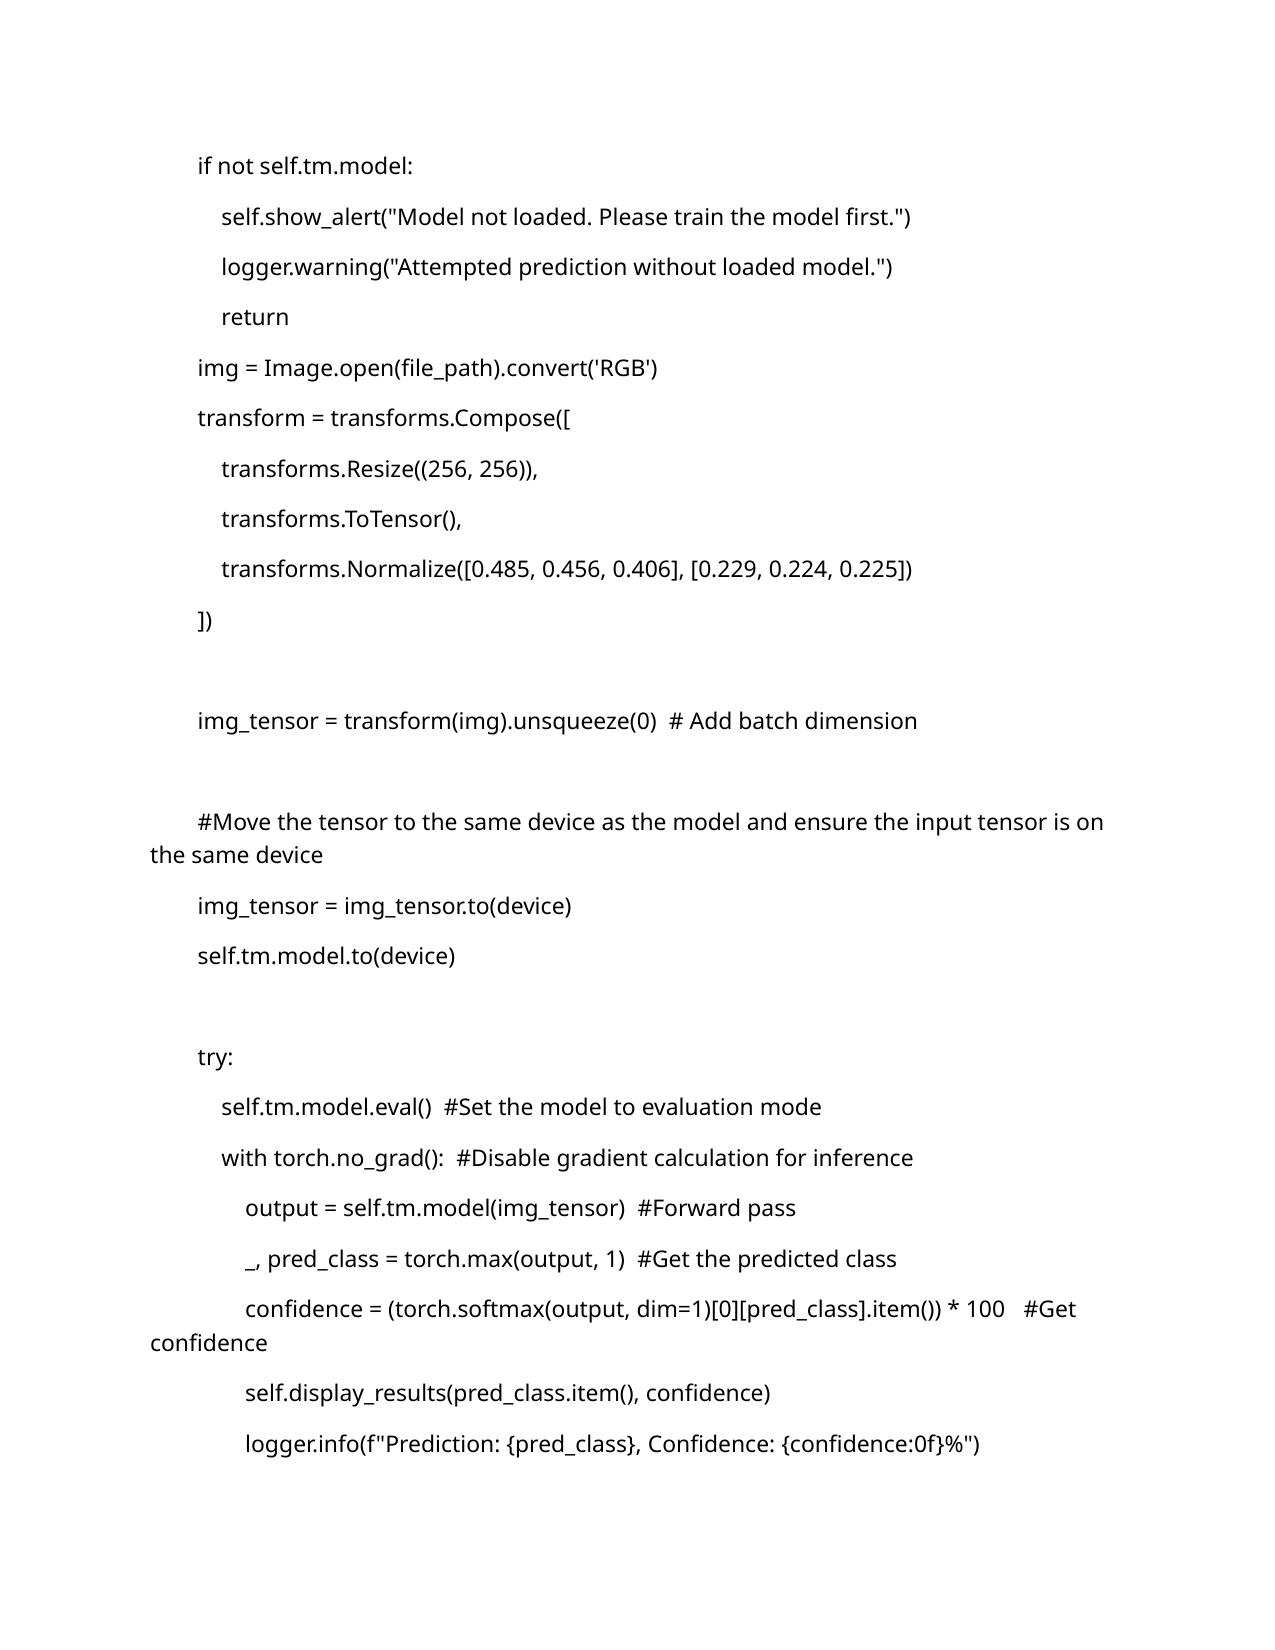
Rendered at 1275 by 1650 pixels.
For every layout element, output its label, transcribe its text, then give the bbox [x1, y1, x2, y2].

text img = Image.open(file_path).convert('RGB') [150, 352, 1125, 383]
text with torch.no_grad(): #Disable gradient calculation for inference [150, 1142, 1125, 1173]
text #Move the tensor to the same device as the model and ensure the input tensor is on the same device [150, 805, 1125, 870]
text transform = transforms.Compose([ [150, 402, 1125, 433]
text self.tm.model.eval() #Set the model to evaluation mode [150, 1091, 1125, 1122]
text self.tm.model.to(device) [150, 940, 1125, 971]
text _, pred_class = torch.max(output, 1) #Get the predicted class [150, 1242, 1125, 1274]
text transforms.ToTensor(), [150, 503, 1125, 534]
text return [150, 301, 1125, 332]
text confidence = (torch.softmax(output, dim=1)[0][pred_class].item()) * 100 #Get confidence [150, 1293, 1125, 1358]
text ]) [150, 604, 1125, 635]
text img_tensor = transform(img).unsqueeze(0) # Add batch dimension [150, 704, 1125, 736]
text transforms.Resize((256, 256)), [150, 452, 1125, 484]
text self.show_alert("Model not loaded. Please train the model first.") [150, 200, 1125, 232]
text self.display_results(pred_class.item(), confidence) [150, 1377, 1125, 1408]
text try: [150, 1041, 1125, 1072]
text logger.warning("Attempted prediction without loaded model.") [150, 251, 1125, 282]
text transforms.Normalize([0.485, 0.456, 0.406], [0.229, 0.224, 0.225]) [150, 553, 1125, 584]
text output = self.tm.model(img_tensor) #Forward pass [150, 1192, 1125, 1223]
text if not self.tm.model: [150, 150, 1125, 181]
text logger.info(f"Prediction: {pred_class}, Confidence: {confidence:0f}%") [150, 1427, 1125, 1459]
text img_tensor = img_tensor.to(device) [150, 889, 1125, 921]
